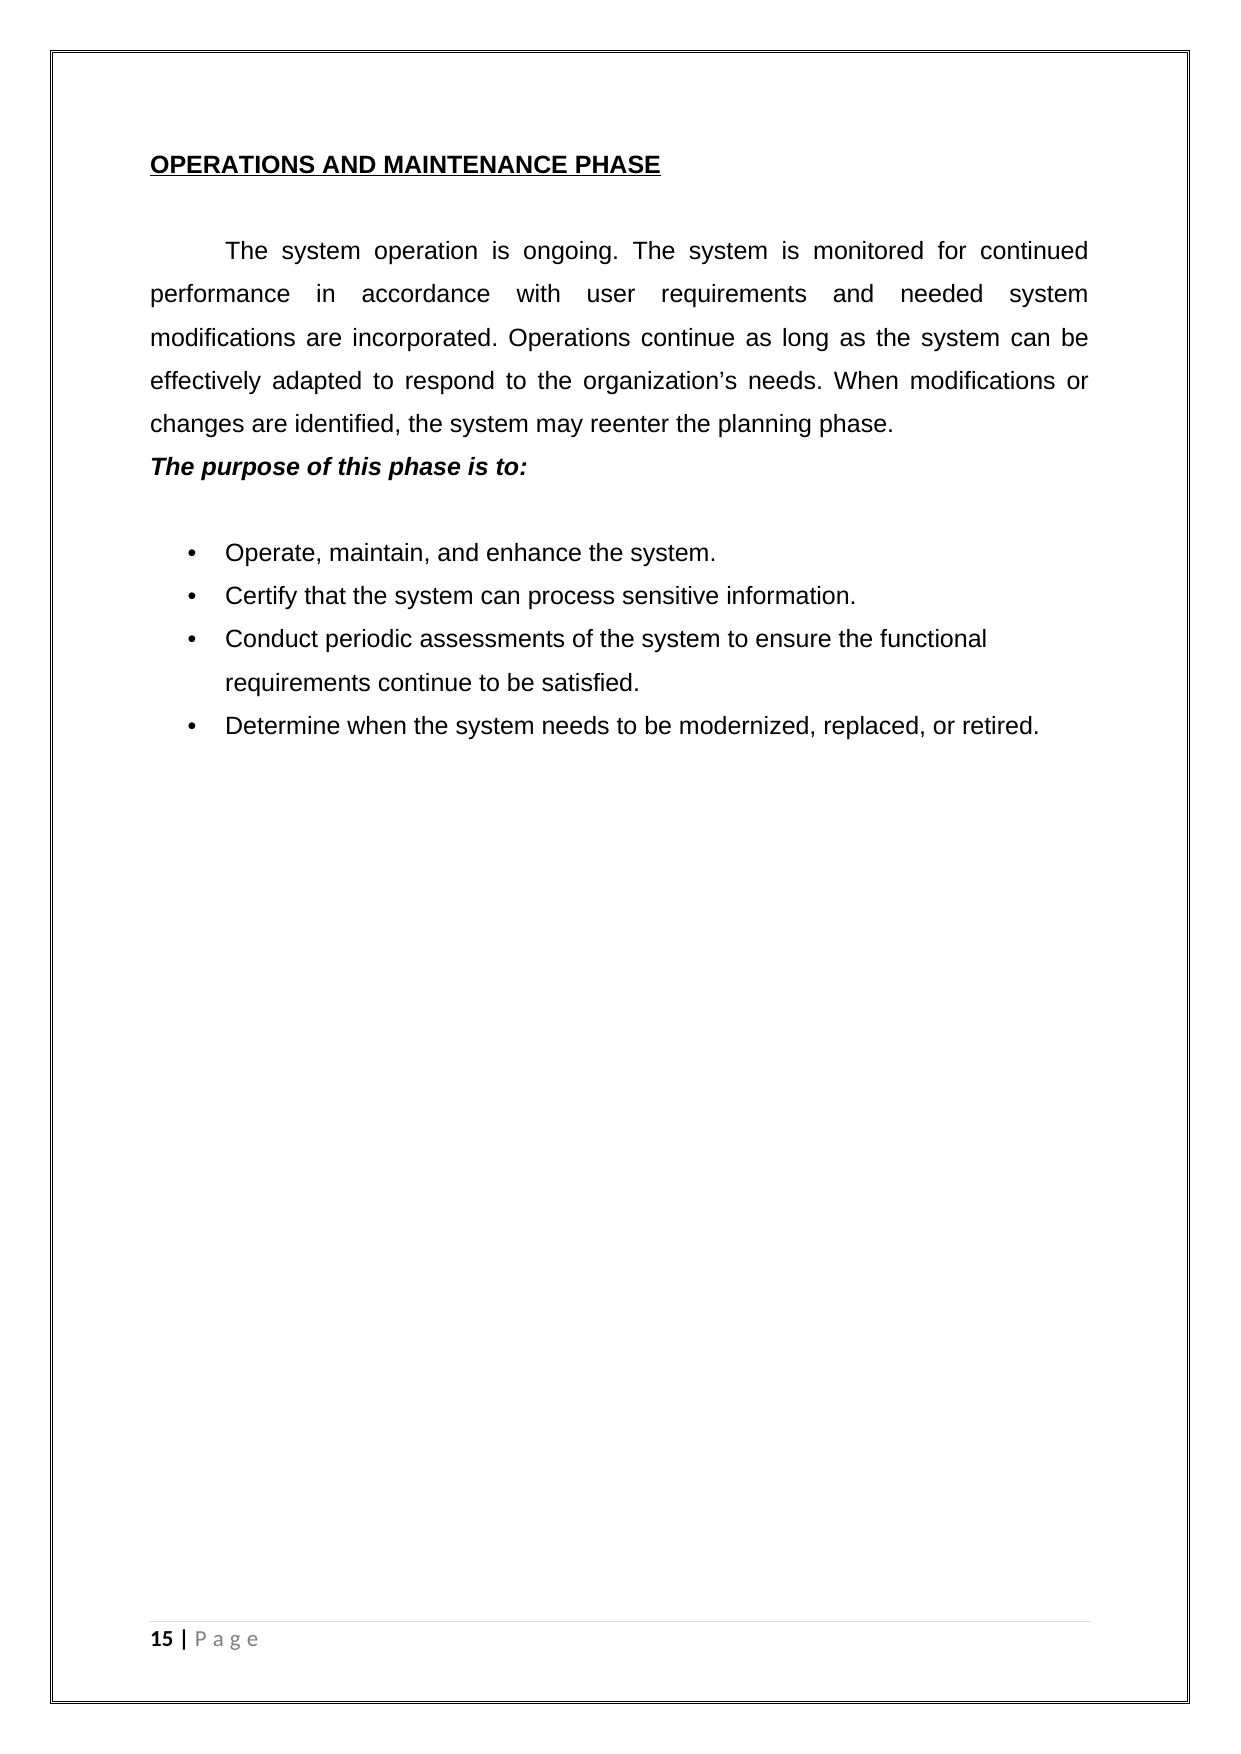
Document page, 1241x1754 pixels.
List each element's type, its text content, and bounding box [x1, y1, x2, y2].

text The purpose of this phase is to: [150, 452, 1090, 481]
list Determine when the system needs to be modernized, replaced, or retired. [187, 711, 1090, 739]
list Operate, maintain, and enhance the system. [187, 538, 1090, 567]
list Certify that the system can process sensitive information. [187, 581, 1090, 610]
text The system operation is ongoing. The system is monitored for continued performance in accordance with user requirements and needed system modifications are incorporated. Operations continue as long as the system can be effectively adapted to respond to the organization’s needs. When modifications or changes are identified, the system may reenter the planning phase. [150, 236, 1090, 437]
text OPERATIONS AND MAINTENANCE PHASE [150, 150, 1090, 179]
list Conduct periodic assessments of the system to ensure the functional requirements continue to be satisfied. [187, 624, 1090, 696]
